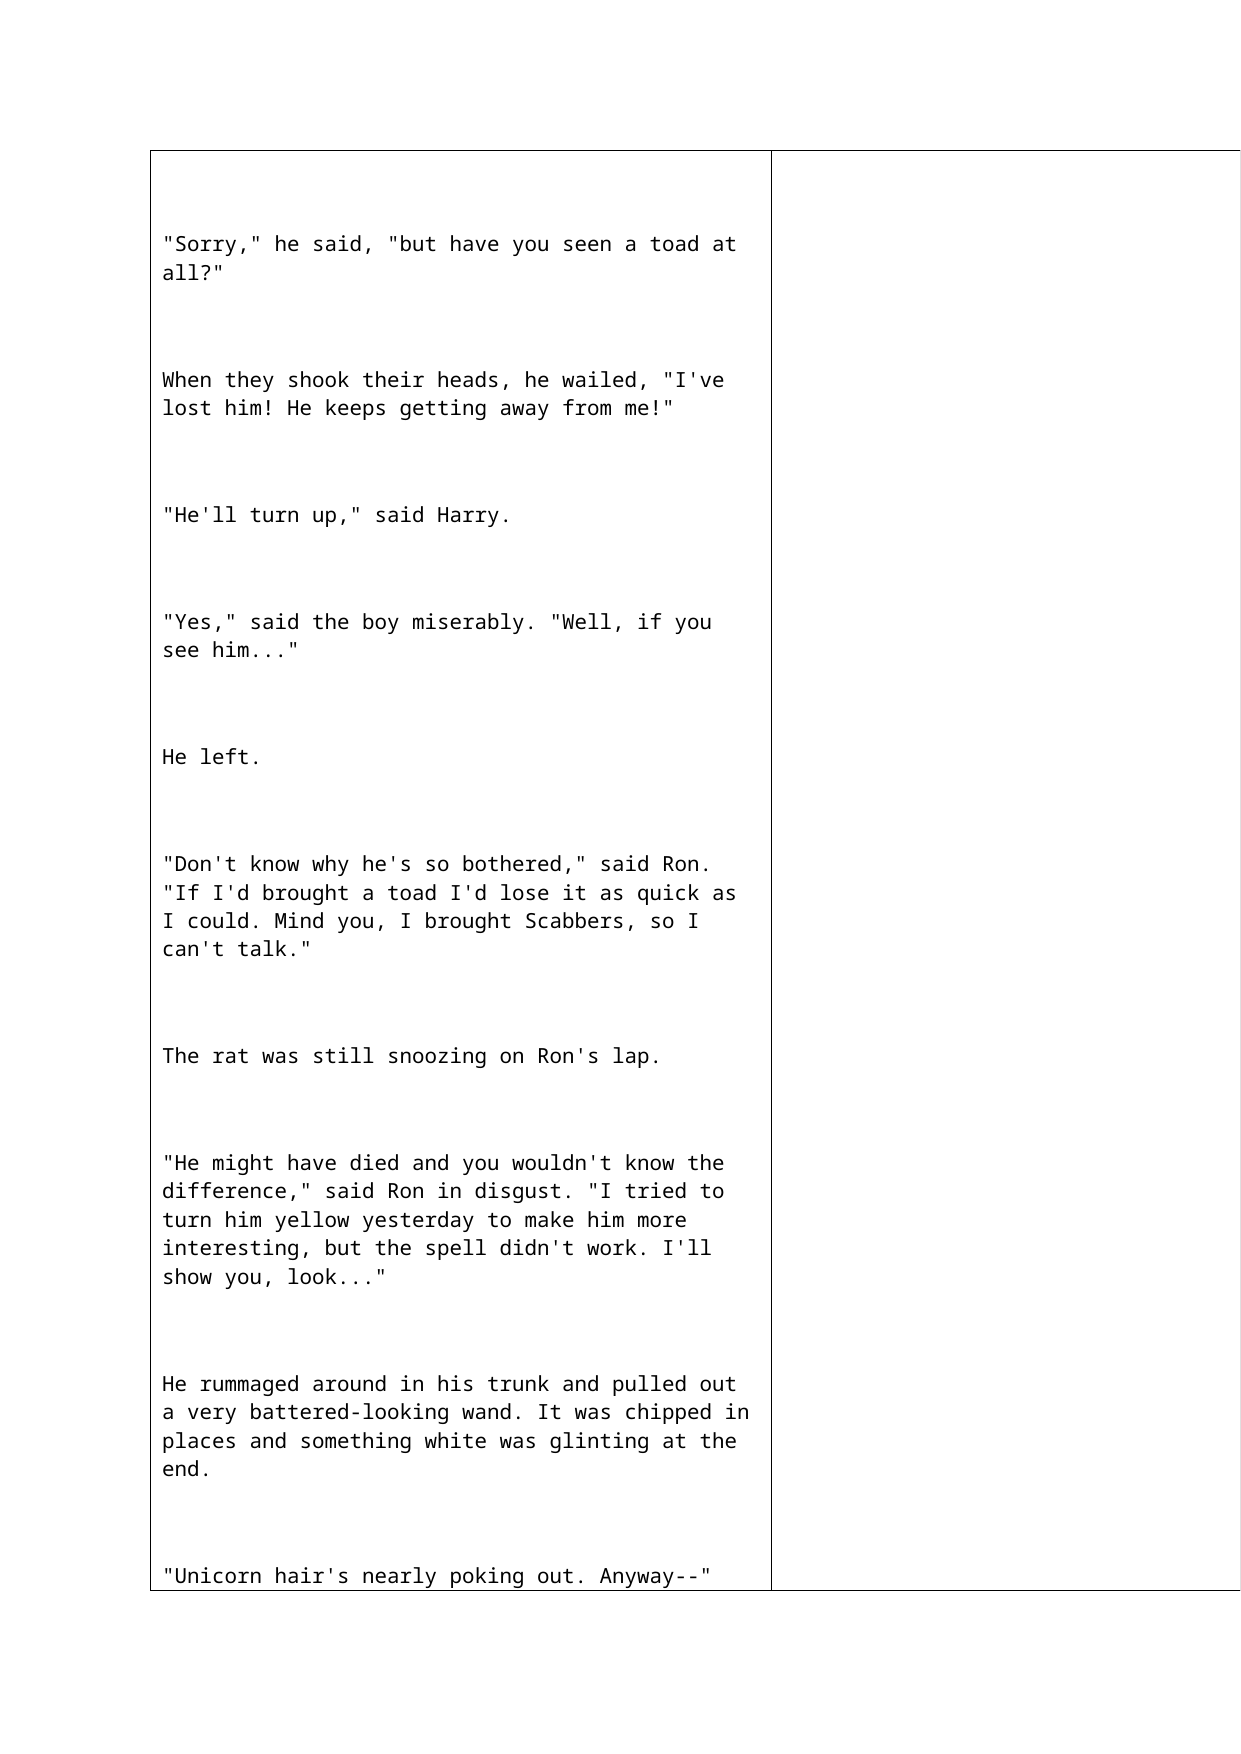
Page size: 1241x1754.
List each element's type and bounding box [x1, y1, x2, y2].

table_header [772, 151, 1240, 1589]
table_header [151, 151, 771, 1589]
